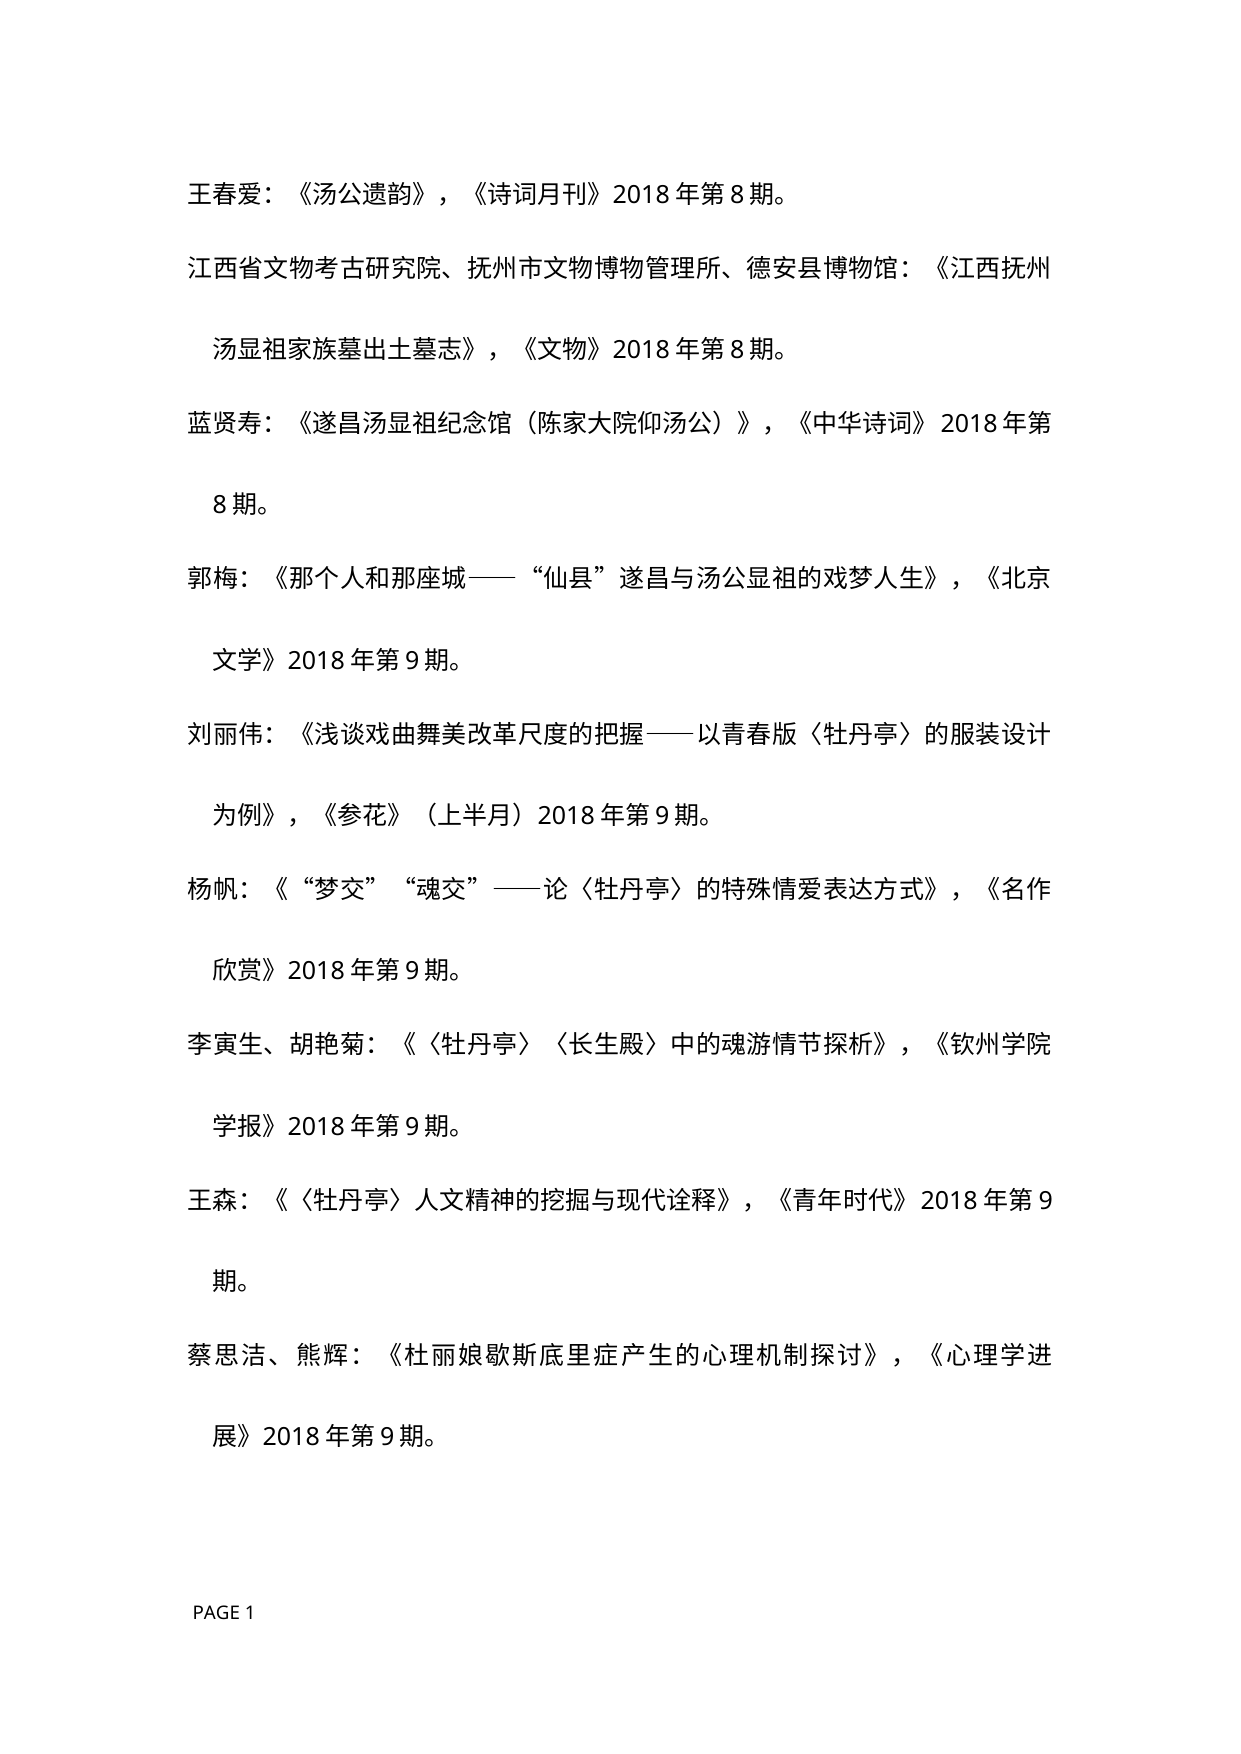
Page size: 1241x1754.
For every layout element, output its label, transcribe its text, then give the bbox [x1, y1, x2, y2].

text 李寅生、胡艳菊：《〈牡丹亭〉〈长生殿〉中的魂游情节探析》，《钦州学院学报》2018年第9期。 [187, 1010, 1053, 1157]
text 蓝贤寿：《遂昌汤显祖纪念馆（陈家大院仰汤公）》，《中华诗词》2018年第8期。 [187, 389, 1053, 535]
text 王春爱：《汤公遗韵》，《诗词月刊》2018年第8期。 [187, 160, 1053, 225]
text 王森：《〈牡丹亭〉人文精神的挖掘与现代诠释》，《青年时代》2018年第9期。 [187, 1166, 1053, 1312]
text 郭梅：《那个人和那座城——“仙县”遂昌与汤公显祖的戏梦人生》，《北京文学》2018年第9期。 [187, 544, 1053, 691]
text 刘丽伟：《浅谈戏曲舞美改革尺度的把握——以青春版〈牡丹亭〉的服装设计为例》，《参花》（上半月）2018年第9期。 [187, 700, 1053, 846]
text 蔡思洁、熊辉：《杜丽娘歇斯底里症产生的心理机制探讨》，《心理学进展》2018年第9期。 [187, 1321, 1053, 1467]
text 杨帆：《“梦交”“魂交”——论〈牡丹亭〉的特殊情爱表达方式》，《名作欣赏》2018年第9期。 [187, 855, 1053, 1001]
text 江西省文物考古研究院、抚州市文物博物管理所、德安县博物馆：《江西抚州汤显祖家族墓出土墓志》，《文物》2018年第8期。 [187, 234, 1053, 380]
